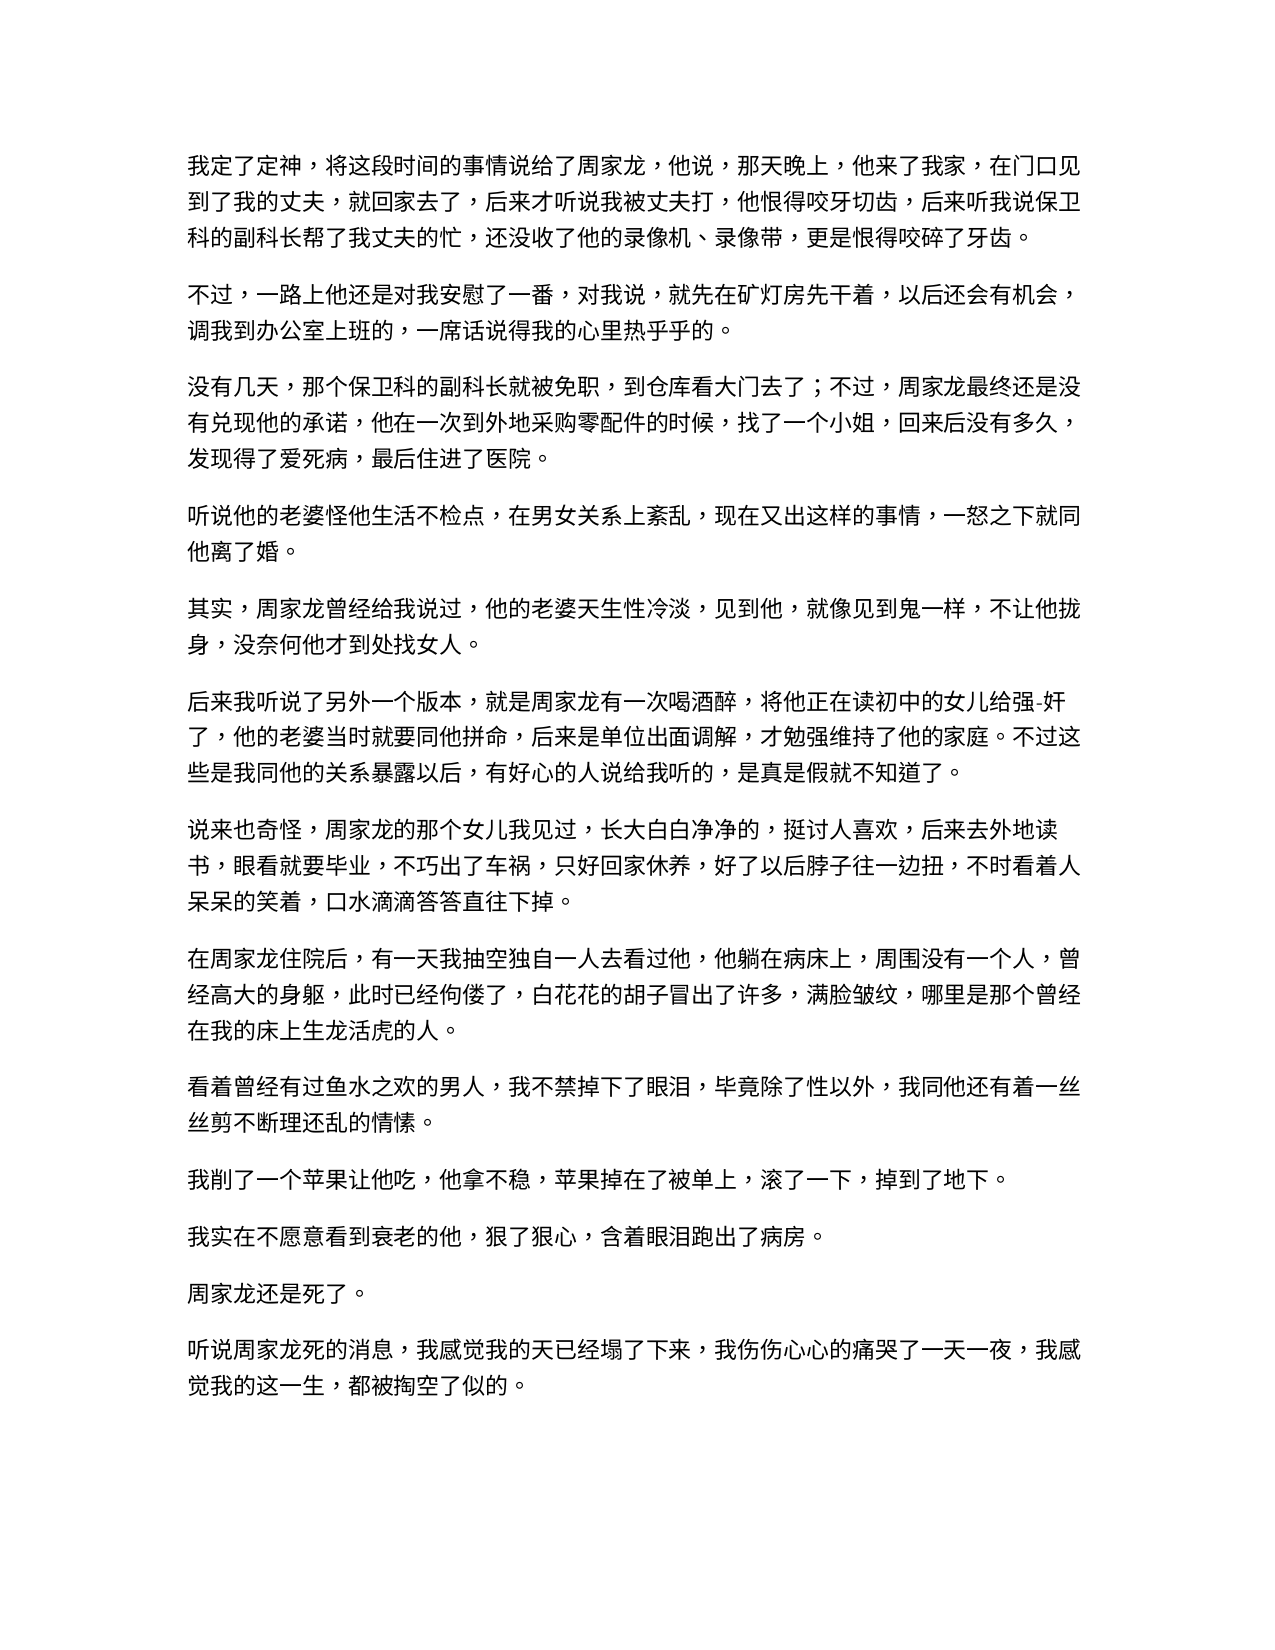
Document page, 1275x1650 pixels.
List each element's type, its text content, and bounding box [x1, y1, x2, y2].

text 没有几天，那个保卫科的副科长就被免职，到仓库看大门去了；不过，周家龙最终还是没有兑现他的承诺，他在一次到外地采购零配件的时候，找了一个小姐，回来后没有多久，发现得了爱死病，最后住进了医院。 [187, 371, 1087, 474]
text 不过，一路上他还是对我安慰了一番，对我说，就先在矿灯房先干着，以后还会有机会，调我到办公室上班的，一席话说得我的心里热乎乎的。 [187, 279, 1087, 346]
text 看着曾经有过鱼水之欢的男人，我不禁掉下了眼泪，毕竟除了性以外，我同他还有着一丝丝剪不断理还乱的情愫。 [187, 1071, 1087, 1138]
text 听说周家龙死的消息，我感觉我的天已经塌了下来，我伤伤心心的痛哭了一天一夜，我感觉我的这一生，都被掏空了似的。 [187, 1334, 1087, 1402]
text 说来也奇怪，周家龙的那个女儿我见过，长大白白净净的，挺讨人喜欢，后来去外地读书，眼看就要毕业，不巧出了车祸，只好回家休养，好了以后脖子往一边扭，不时看着人呆呆的笑着，口水滴滴答答直往下掉。 [187, 814, 1087, 917]
text 其实，周家龙曾经给我说过，他的老婆天生性冷淡，见到他，就像见到鬼一样，不让他拢身，没奈何他才到处找女人。 [187, 593, 1087, 660]
text 听说他的老婆怪他生活不检点，在男女关系上紊乱，现在又出这样的事情，一怒之下就同他离了婚。 [187, 500, 1087, 567]
text 我定了定神，将这段时间的事情说给了周家龙，他说，那天晚上，他来了我家，在门口见到了我的丈夫，就回家去了，后来才听说我被丈夫打，他恨得咬牙切齿，后来听我说保卫科的副科长帮了我丈夫的忙，还没收了他的录像机、录像带，更是恨得咬碎了牙齿。 [187, 150, 1087, 253]
text 我实在不愿意看到衰老的他，狠了狠心，含着眼泪跑出了病房。 [187, 1221, 1087, 1252]
text 在周家龙住院后，有一天我抽空独自一人去看过他，他躺在病床上，周围没有一个人，曾经高大的身躯，此时已经佝偻了，白花花的胡子冒出了许多，满脸皱纹，哪里是那个曾经在我的床上生龙活虎的人。 [187, 943, 1087, 1046]
text 后来我听说了另外一个版本，就是周家龙有一次喝酒醉，将他正在读初中的女儿给强-奸了，他的老婆当时就要同他拼命，后来是单位出面调解，才勉强维持了他的家庭。不过这些是我同他的关系暴露以后，有好心的人说给我听的，是真是假就不知道了。 [187, 685, 1087, 788]
text 我削了一个苹果让他吃，他拿不稳，苹果掉在了被单上，滚了一下，掉到了地下。 [187, 1164, 1087, 1195]
text 周家龙还是死了。 [187, 1278, 1087, 1309]
